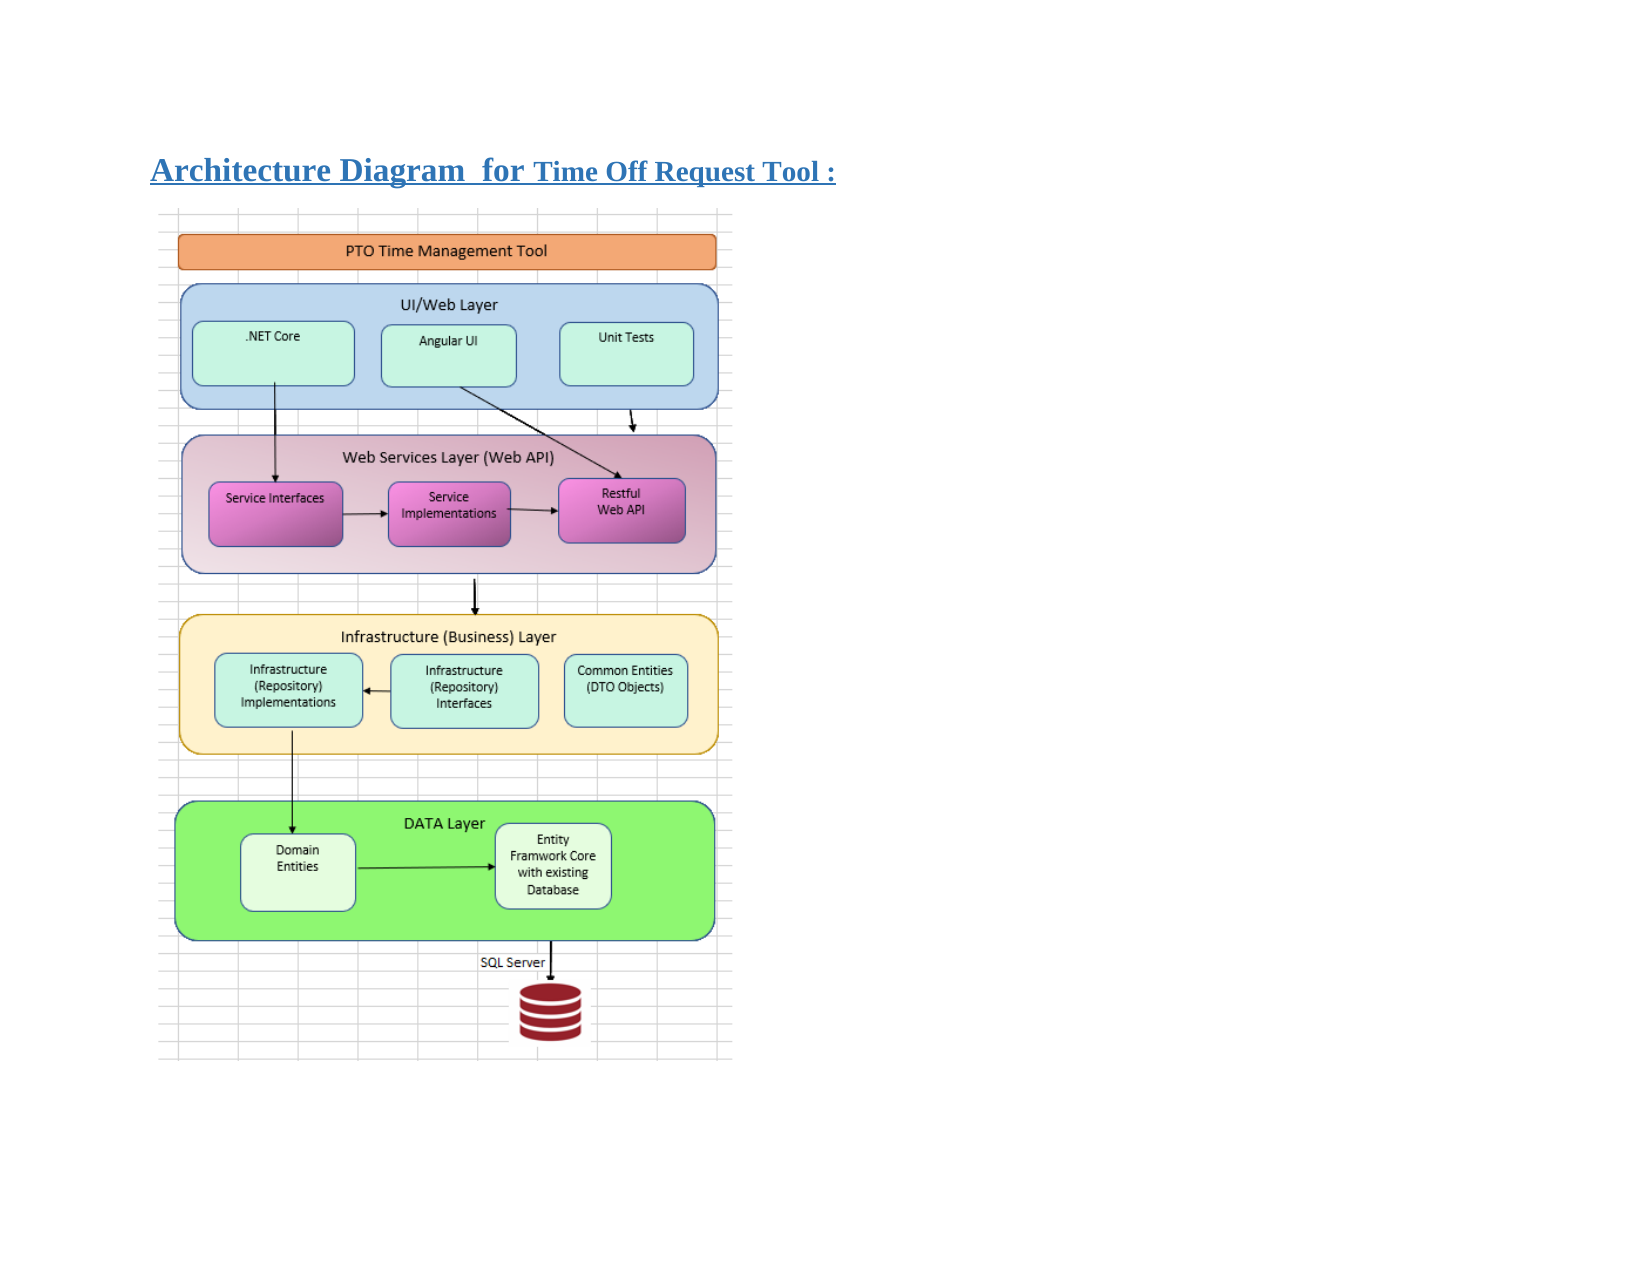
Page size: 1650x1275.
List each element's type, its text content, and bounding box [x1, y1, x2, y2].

text Architecture Diagram for Time Off Request Tool : [150, 150, 1500, 188]
picture [158, 208, 733, 1061]
